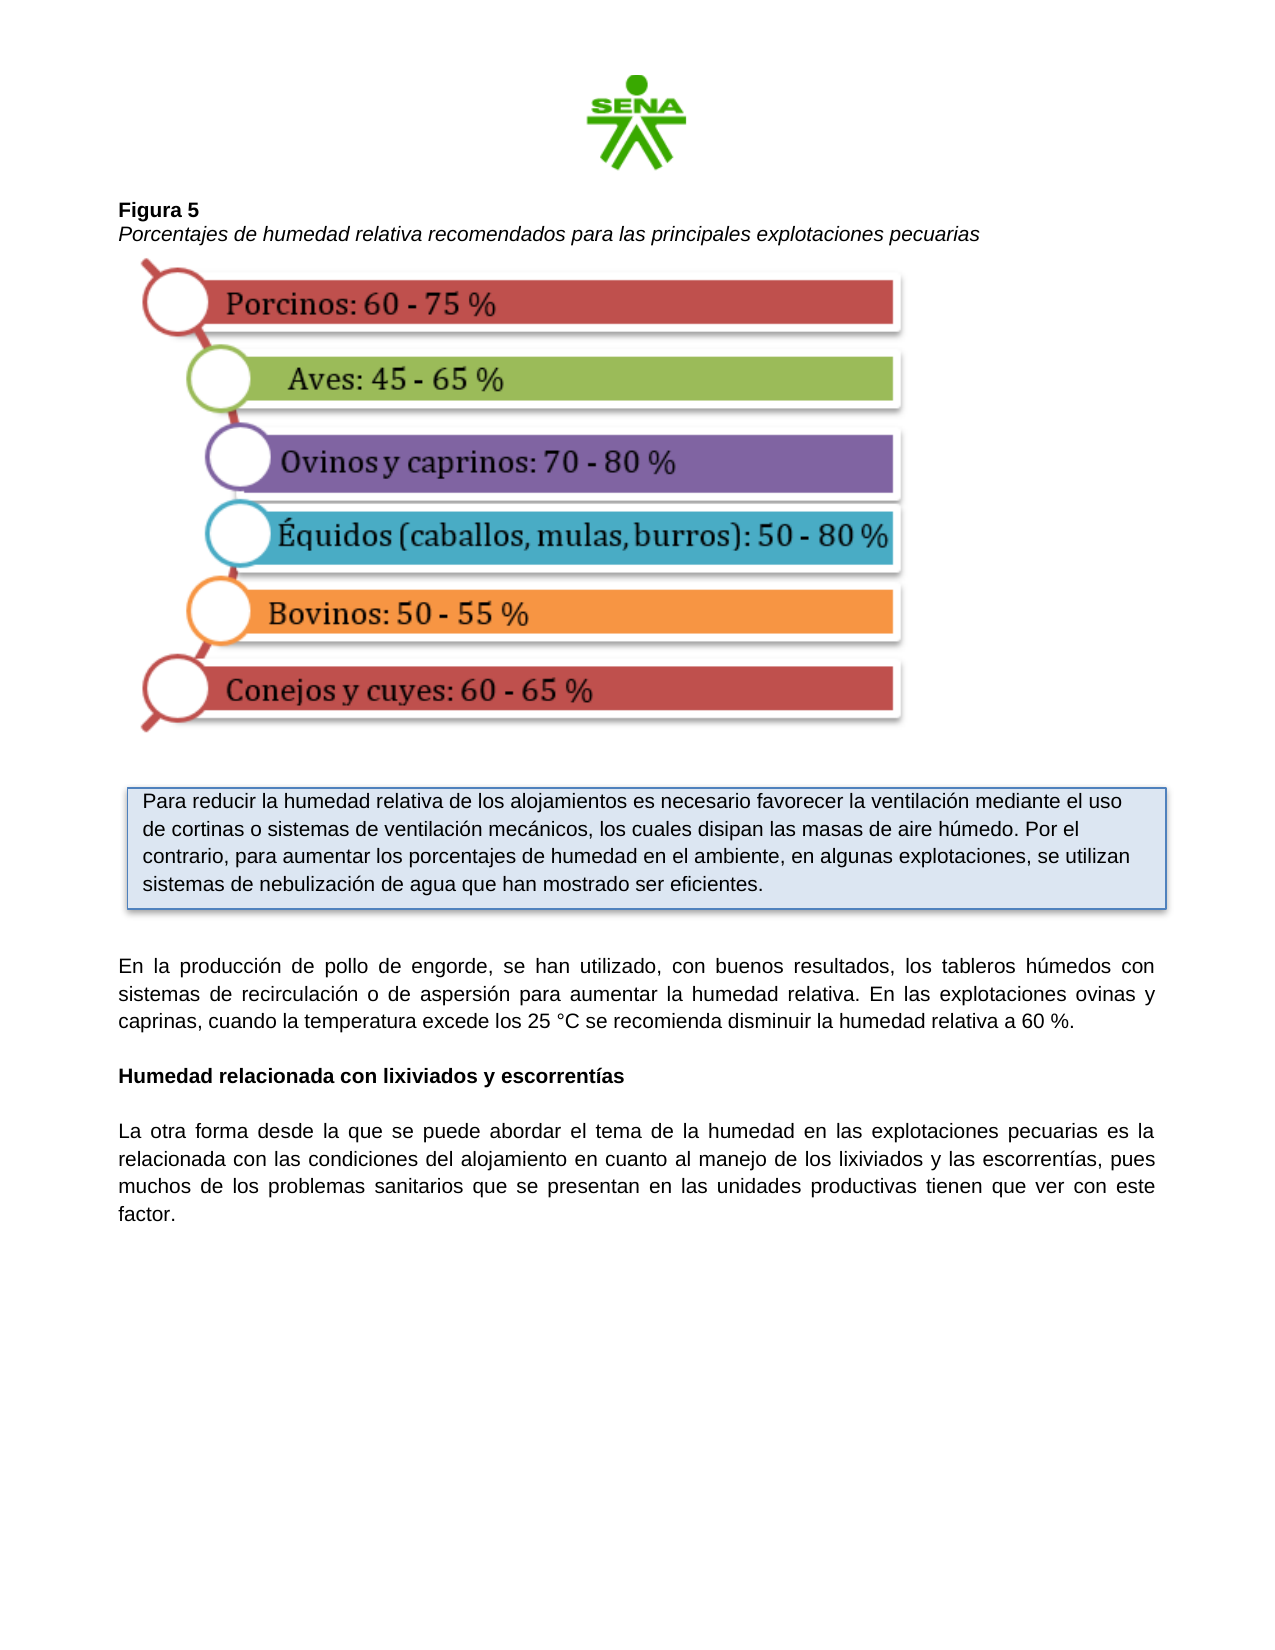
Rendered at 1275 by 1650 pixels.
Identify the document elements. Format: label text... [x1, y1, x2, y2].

picture [585, 75, 690, 172]
text La otra forma desde la que se puede abordar el tema de la humedad en las explotaciones pecuarias es la relacionada con las condiciones del alojamiento en cuanto al manejo de los lixiviados y las escorrentías, pues muchos de los problemas sanitarios que se presentan en las unidades productivas tienen que ver con este factor. [118, 1119, 1157, 1225]
text Humedad relacionada con lixiviados y escorrentías [118, 1064, 1157, 1088]
text Figura 5 [118, 198, 1157, 222]
text En la producción de pollo de engorde, se han utilizado, con buenos resultados, los tableros húmedos con sistemas de recirculación o de aspersión para aumentar la humedad relativa. En las explotaciones ovinas y caprinas, cuando la temperatura excede los 25 °C se recomienda disminuir la humedad relativa a 60 %. [118, 954, 1157, 1033]
picture [124, 246, 912, 748]
text Porcentajes de humedad relativa recomendados para las principales explotaciones pecuarias [118, 222, 1157, 246]
